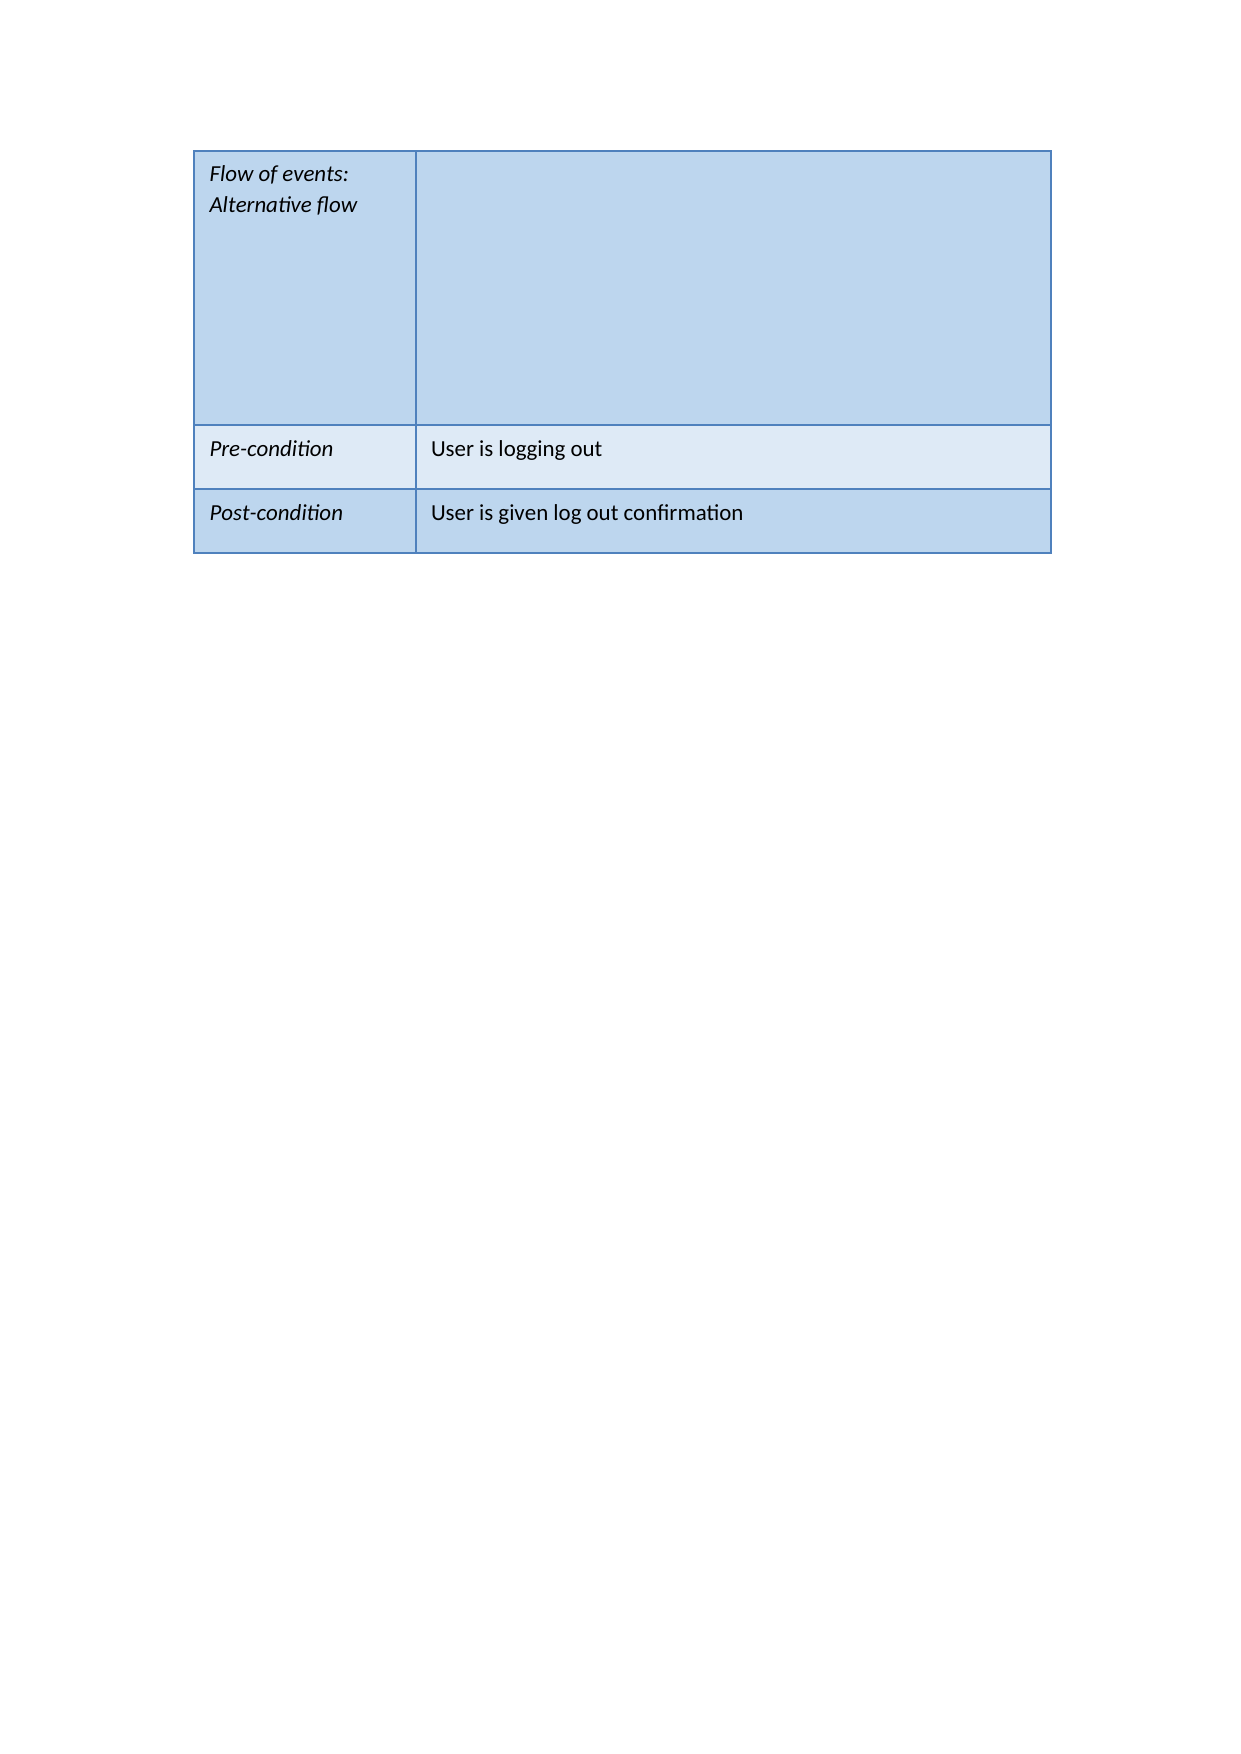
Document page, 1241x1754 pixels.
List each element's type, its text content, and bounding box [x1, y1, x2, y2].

table_cell Post-condition [195, 490, 415, 552]
table_cell [417, 152, 1050, 424]
table_cell User is given log out confirmation [417, 490, 1050, 552]
table_cell User is logging out [417, 426, 1050, 488]
table_cell Pre-condition [195, 426, 415, 488]
table_cell Flow of events: Alternative flow [195, 152, 415, 424]
